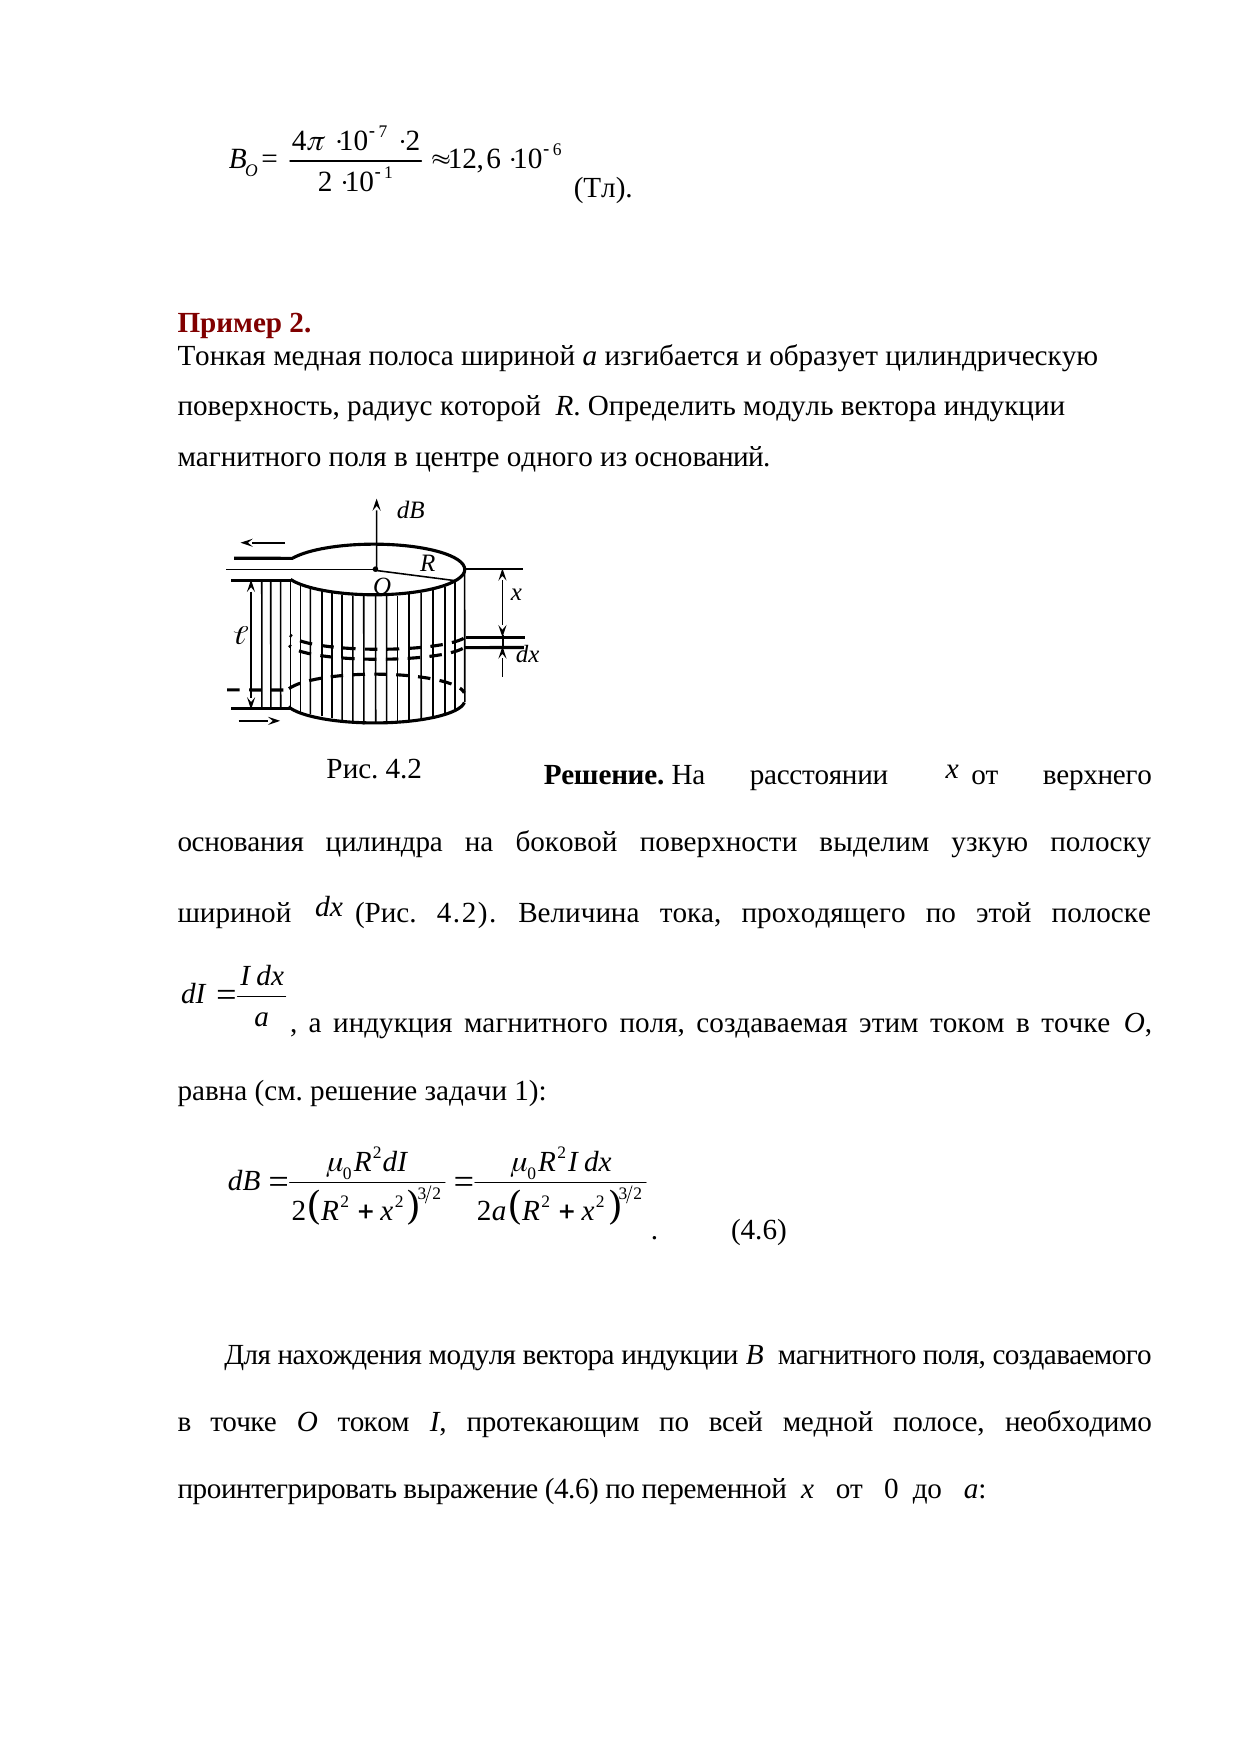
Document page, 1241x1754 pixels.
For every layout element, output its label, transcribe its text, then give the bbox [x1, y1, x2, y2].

text Решение. На расстоянии от верхнего основания цилиндра на боковой поверхности выделим узкую полоску шириной (Рис. 4.2). Величина тока, проходящего по этой полоске , а индукция магнитного поля, создаваемая этим током в точке О, равна (см. решение задачи 1): [177, 489, 1152, 1106]
text Для нахождения модуля вектора индукции B магнитного поля, создаваемого в точке О током I, протекающим по всей медной полосе, необходимо проинтегрировать выражение (4.6) по переменной x от 0 до a: [177, 1337, 1152, 1505]
text . (4.6) [177, 1140, 1152, 1246]
text Пример 2. [177, 305, 1152, 338]
text (Тл). [177, 118, 1152, 204]
text Тонкая медная полоса шириной a изгибается и образует цилиндрическую поверхность, радиус которой R. Определить модуль вектора индукции магнитного поля в центре одного из оснований. [177, 338, 1152, 472]
